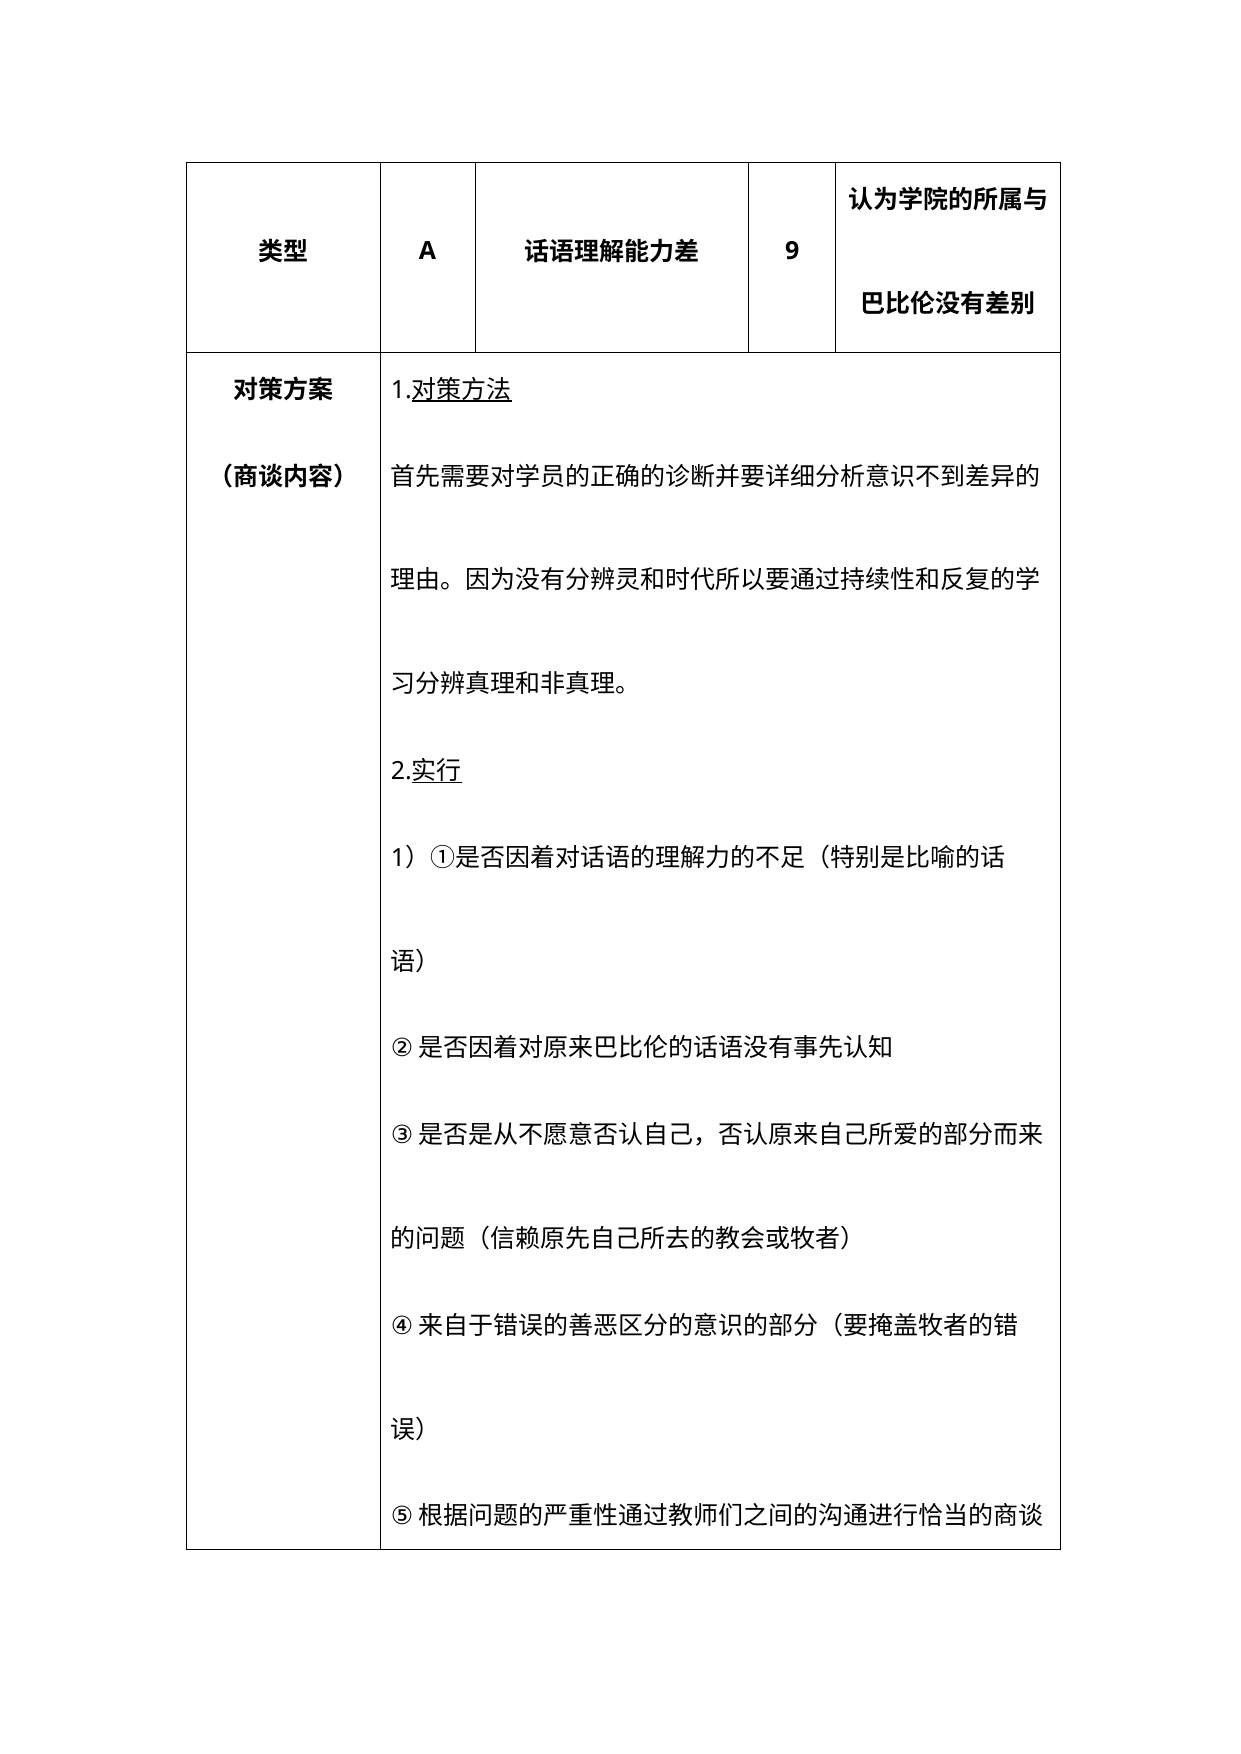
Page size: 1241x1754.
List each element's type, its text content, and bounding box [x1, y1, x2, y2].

table_header 认为学院的所属与巴比伦没有差别 [836, 163, 1060, 352]
table_header A [381, 163, 475, 352]
table_cell 对策方案 （商谈内容） [187, 353, 380, 1549]
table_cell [381, 353, 1060, 1549]
table_header 9 [749, 163, 835, 352]
table_header 类型 [187, 163, 380, 352]
table_header 话语理解能力差 [476, 163, 748, 352]
